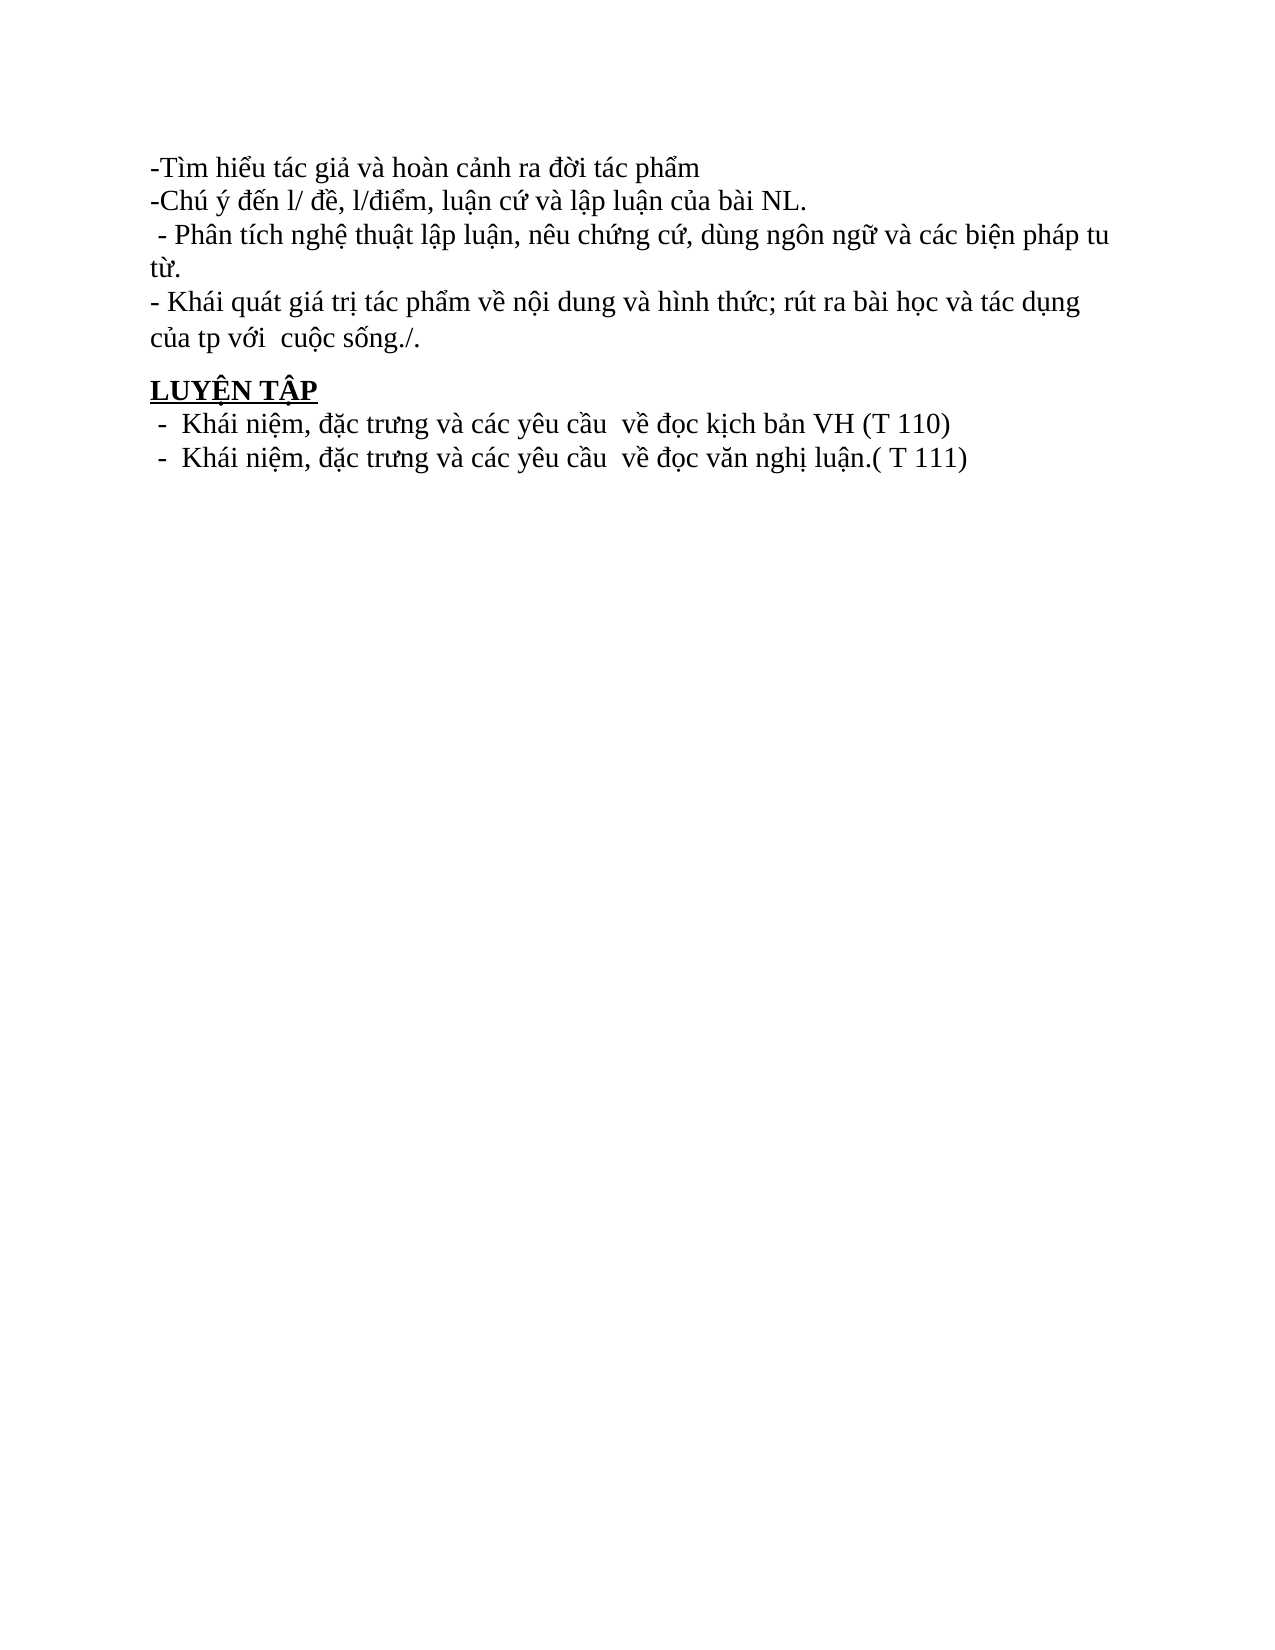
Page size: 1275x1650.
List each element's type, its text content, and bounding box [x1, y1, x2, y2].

text LUYỆN TẬP [150, 373, 1125, 407]
text - Khái quát giá trị tác phẩm về nội dung và hình thức; rút ra bài học và tác dụng của tp với cuộc sống./. [150, 284, 1125, 354]
text - Khái niệm, đặc trưng và các yêu cầu về đọc văn nghị luận.( T 111) [150, 440, 1125, 474]
text - Phân tích nghệ thuật lập luận, nêu chứng cứ, dùng ngôn ngữ và các biện pháp tu từ. [150, 217, 1125, 284]
text - Khái niệm, đặc trưng và các yêu cầu về đọc kịch bản VH (T 110) [150, 407, 1125, 440]
text -Chú ý đến l/ đề, l/điểm, luận cứ và lập luận của bài NL. [150, 183, 1125, 217]
text -Tìm hiểu tác giả và hoàn cảnh ra đời tác phẩm [150, 150, 1125, 183]
